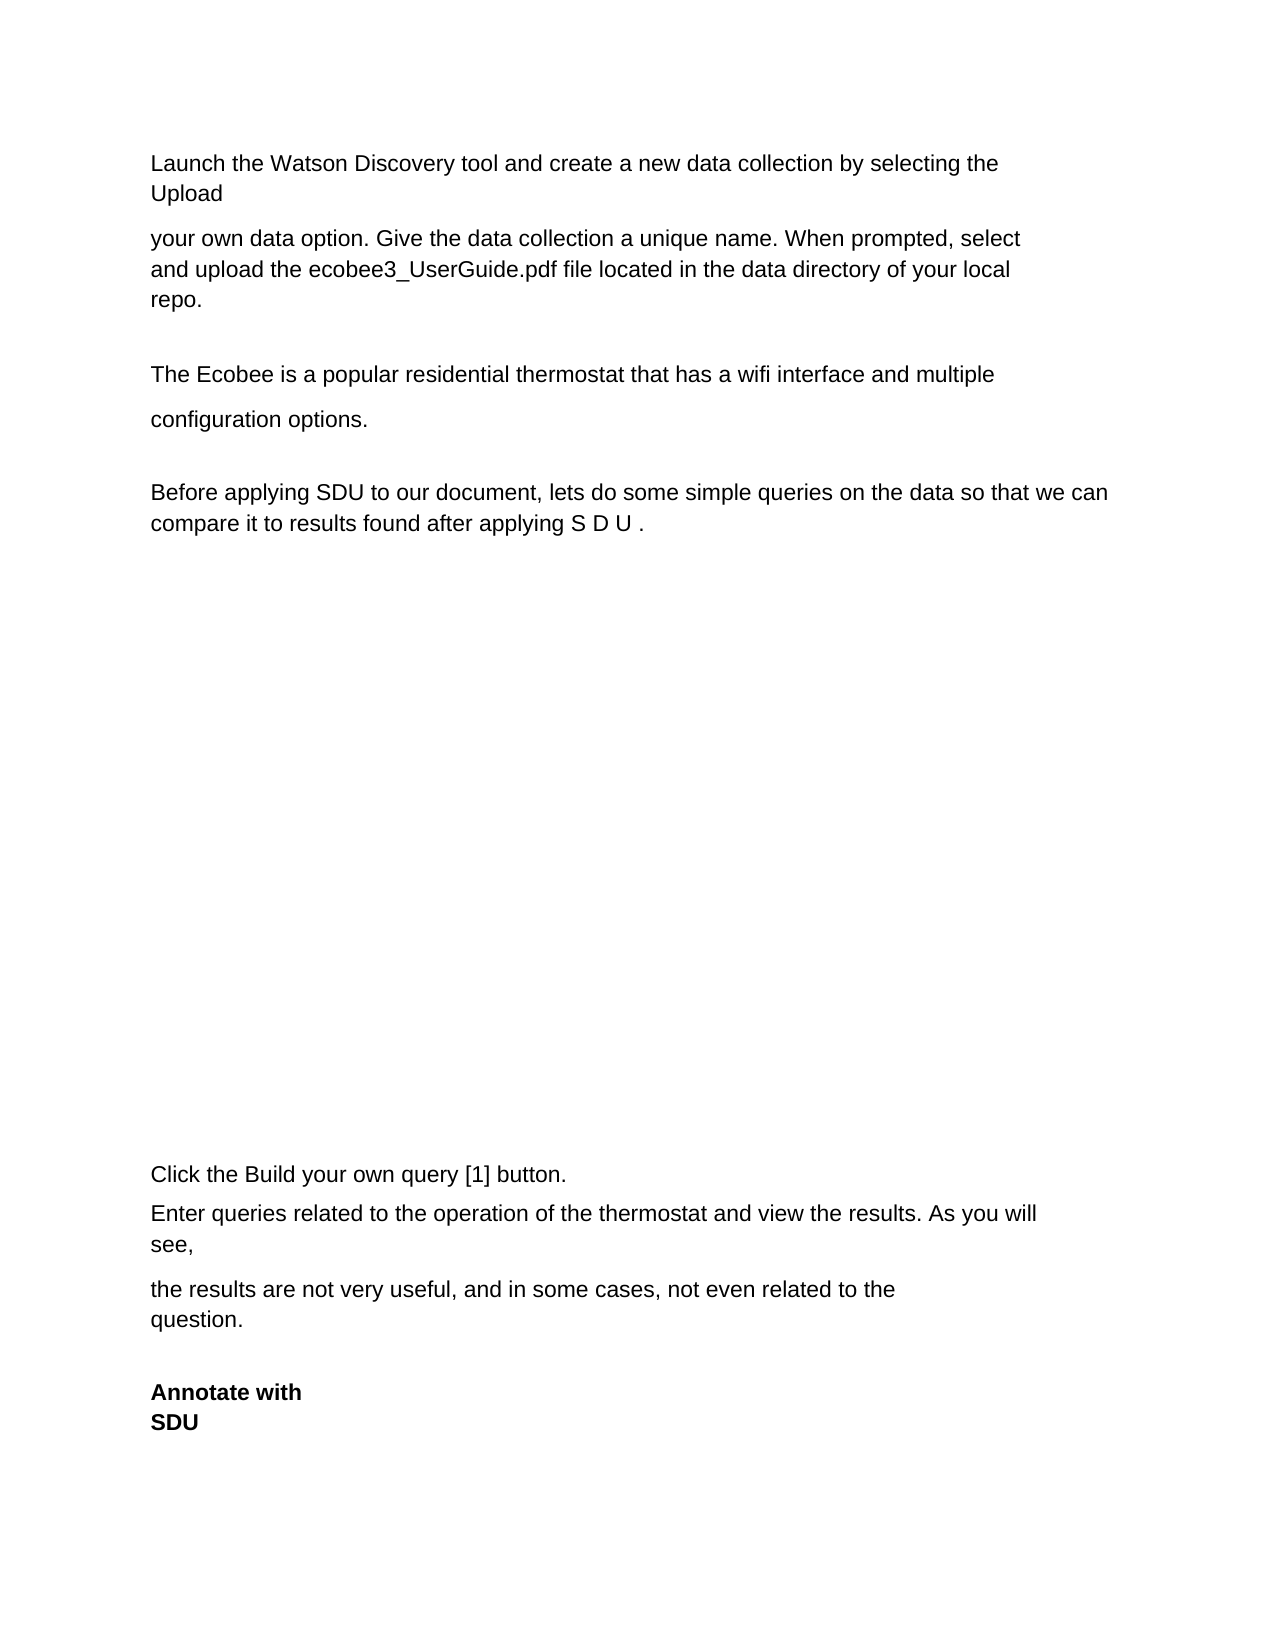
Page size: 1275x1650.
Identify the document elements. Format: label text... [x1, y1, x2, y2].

text Enter queries related to the operation of the thermostat and view the results. As you will see, [150, 1200, 1086, 1257]
text Click the Build your own query [1] button. [150, 1161, 567, 1188]
text Before applying SDU to our document, lets do some simple queries on the data so that we can compare it to results found after applying S D U . [150, 479, 1108, 536]
text Launch the Watson Discovery tool and create a new data collection by selecting the Upload [150, 150, 1078, 207]
text your own data option. Give the data collection a unique name. When prompted, select and upload the ecobee3_UserGuide.pdf file located in the data directory of your local repo. [150, 225, 1064, 312]
text Annotate with SDU [150, 1379, 357, 1436]
text configuration options. [150, 406, 368, 432]
text the results are not very useful, and in some cases, not even related to the question. [150, 1276, 994, 1332]
text The Ecobee is a popular residential thermostat that has a wifi interface and multiple [150, 361, 995, 387]
